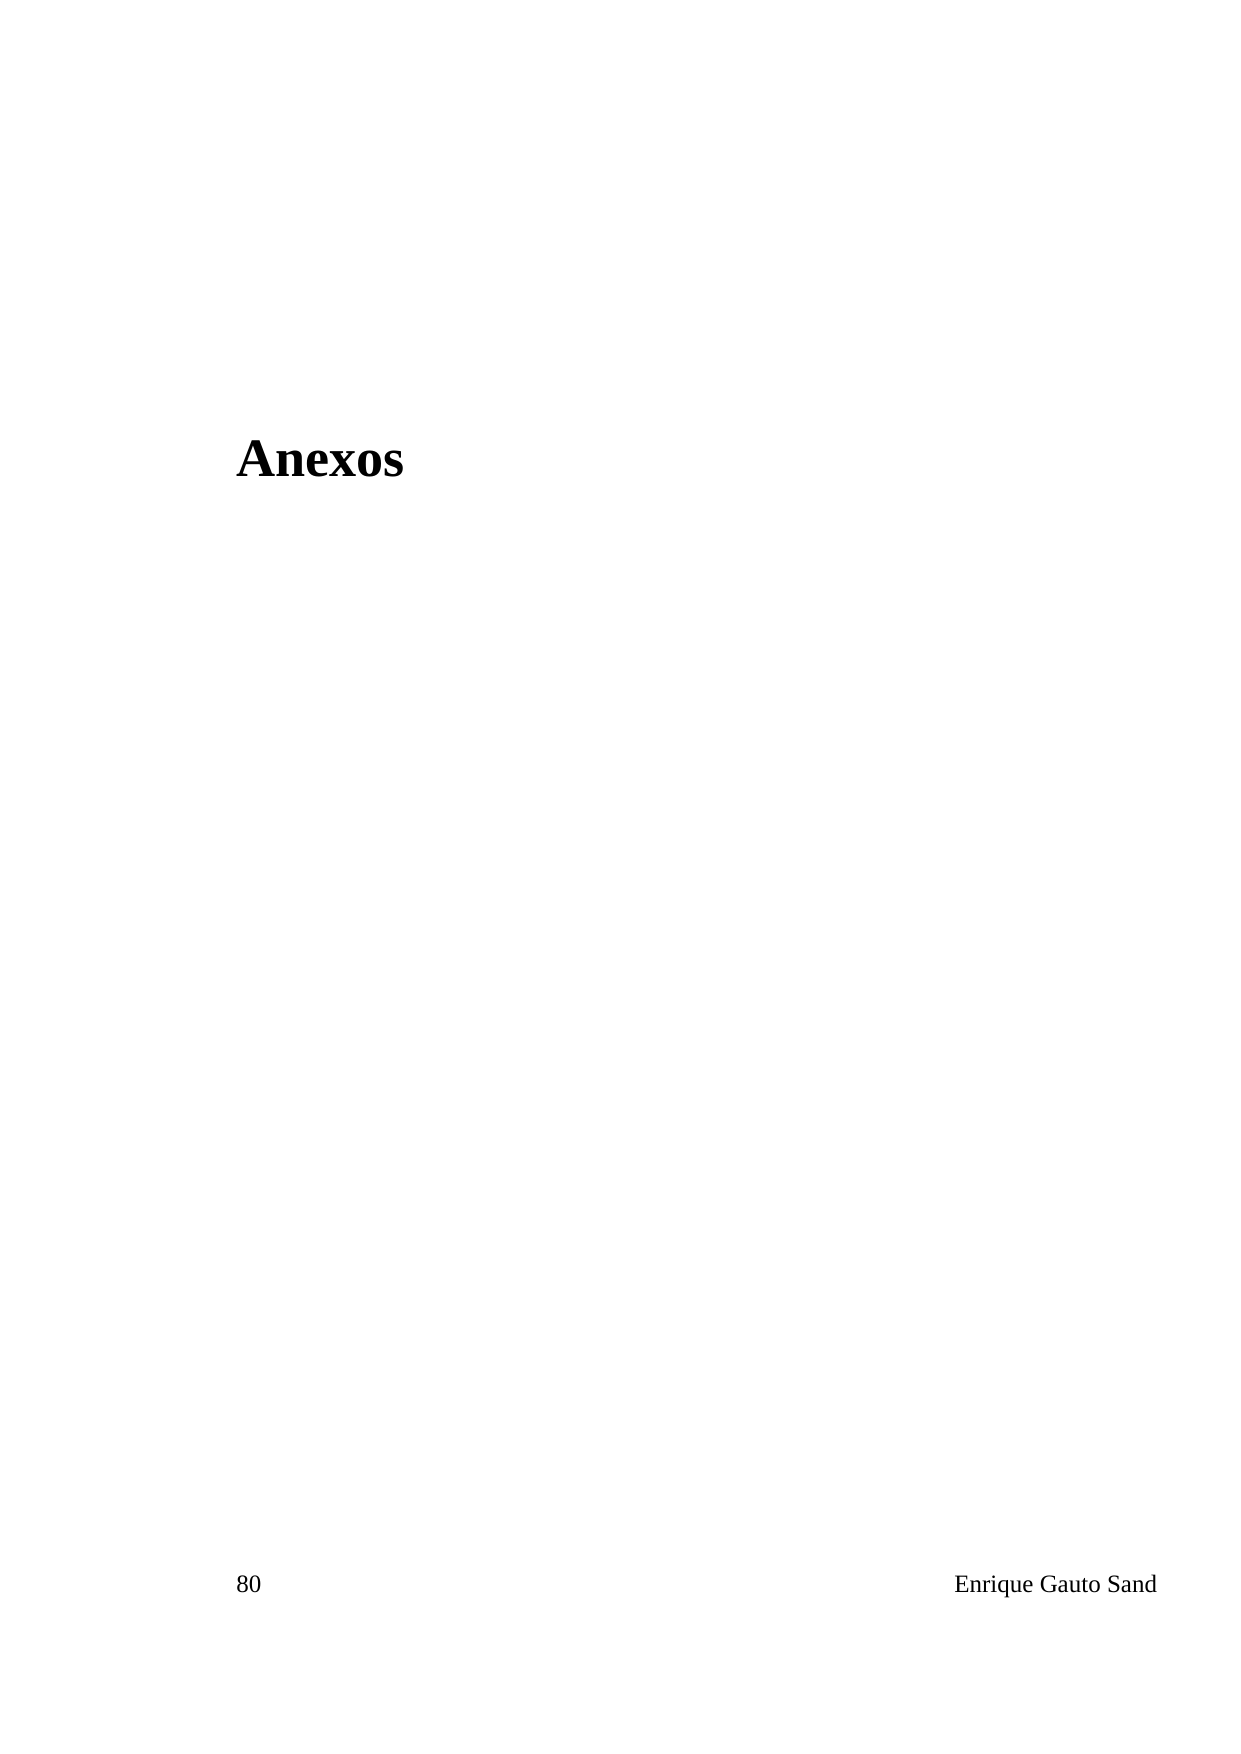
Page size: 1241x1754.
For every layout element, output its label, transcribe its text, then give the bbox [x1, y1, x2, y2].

subtitle Anexos [236, 426, 1092, 488]
